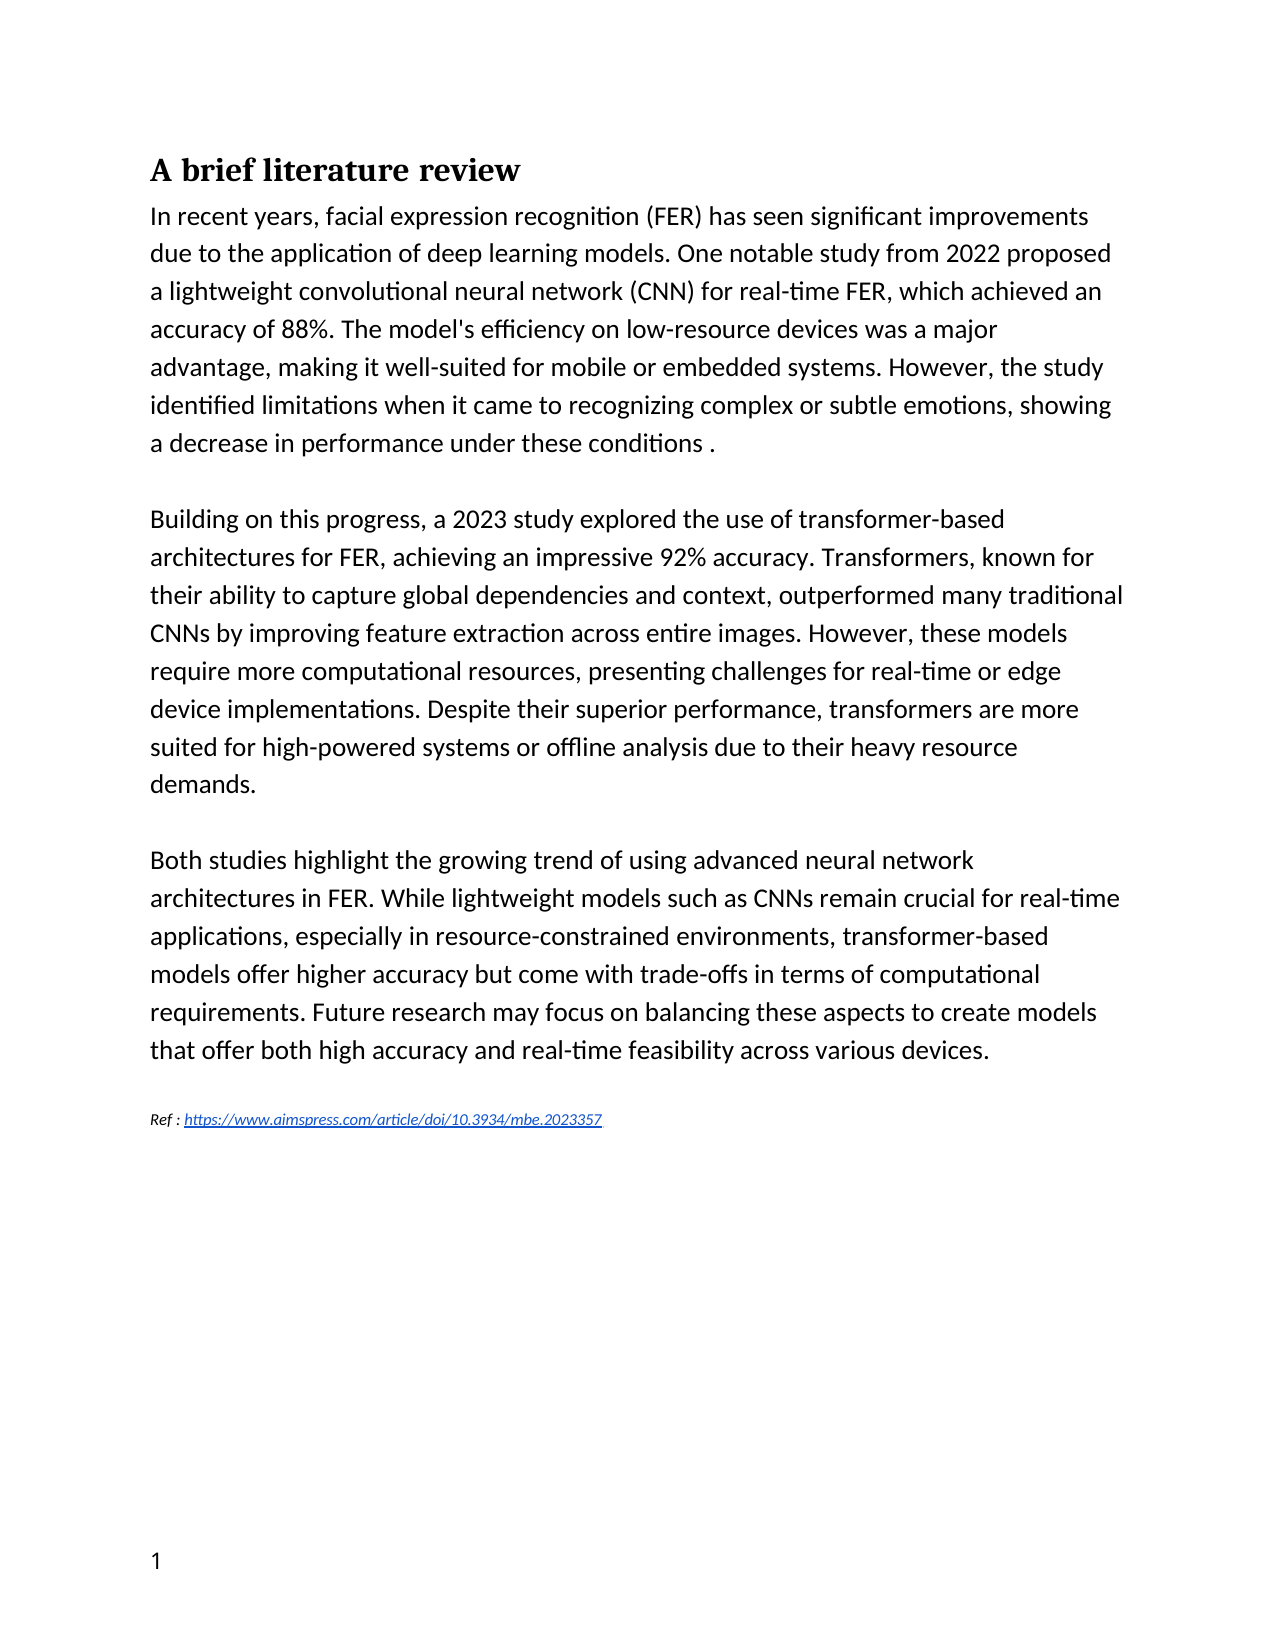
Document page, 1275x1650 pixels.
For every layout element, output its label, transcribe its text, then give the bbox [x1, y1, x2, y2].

text Building on this progress, a 2023 study explored the use of transformer-based architectures for FER, achieving an impressive 92% accuracy. Transformers, known for their ability to capture global dependencies and context, outperformed many traditional CNNs by improving feature extraction across entire images. However, these models require more computational resources, presenting challenges for real-time or edge device implementations. Despite their superior performance, transformers are more suited for high-powered systems or offline analysis due to their heavy resource demands. [150, 502, 1123, 801]
subtitle A brief literature review [150, 152, 1135, 190]
text In recent years, facial expression recognition (FER) has seen significant improvements due to the application of deep learning models. One notable study from 2022 proposed a lightweight convolutional neural network (CNN) for real-time FER, which achieved an accuracy of 88%. The model's efficiency on low-resource devices was a major advantage, making it well-suited for mobile or embedded systems. However, the study identified limitations when it came to recognizing complex or subtle emotions, showing a decrease in performance under these conditions . [150, 199, 1123, 459]
text Ref : https://www.aimspress.com/article/doi/10.3934/mbe.2023357 [150, 1109, 1135, 1129]
text Both studies highlight the growing trend of using advanced neural network architectures in FER. While lightweight models such as CNNs remain crucial for real-time applications, especially in resource-constrained environments, transformer-based models offer higher accuracy but come with trade-offs in terms of computational requirements. Future research may focus on balancing these aspects to create models that offer both high accuracy and real-time feasibility across various devices. [150, 843, 1124, 1066]
